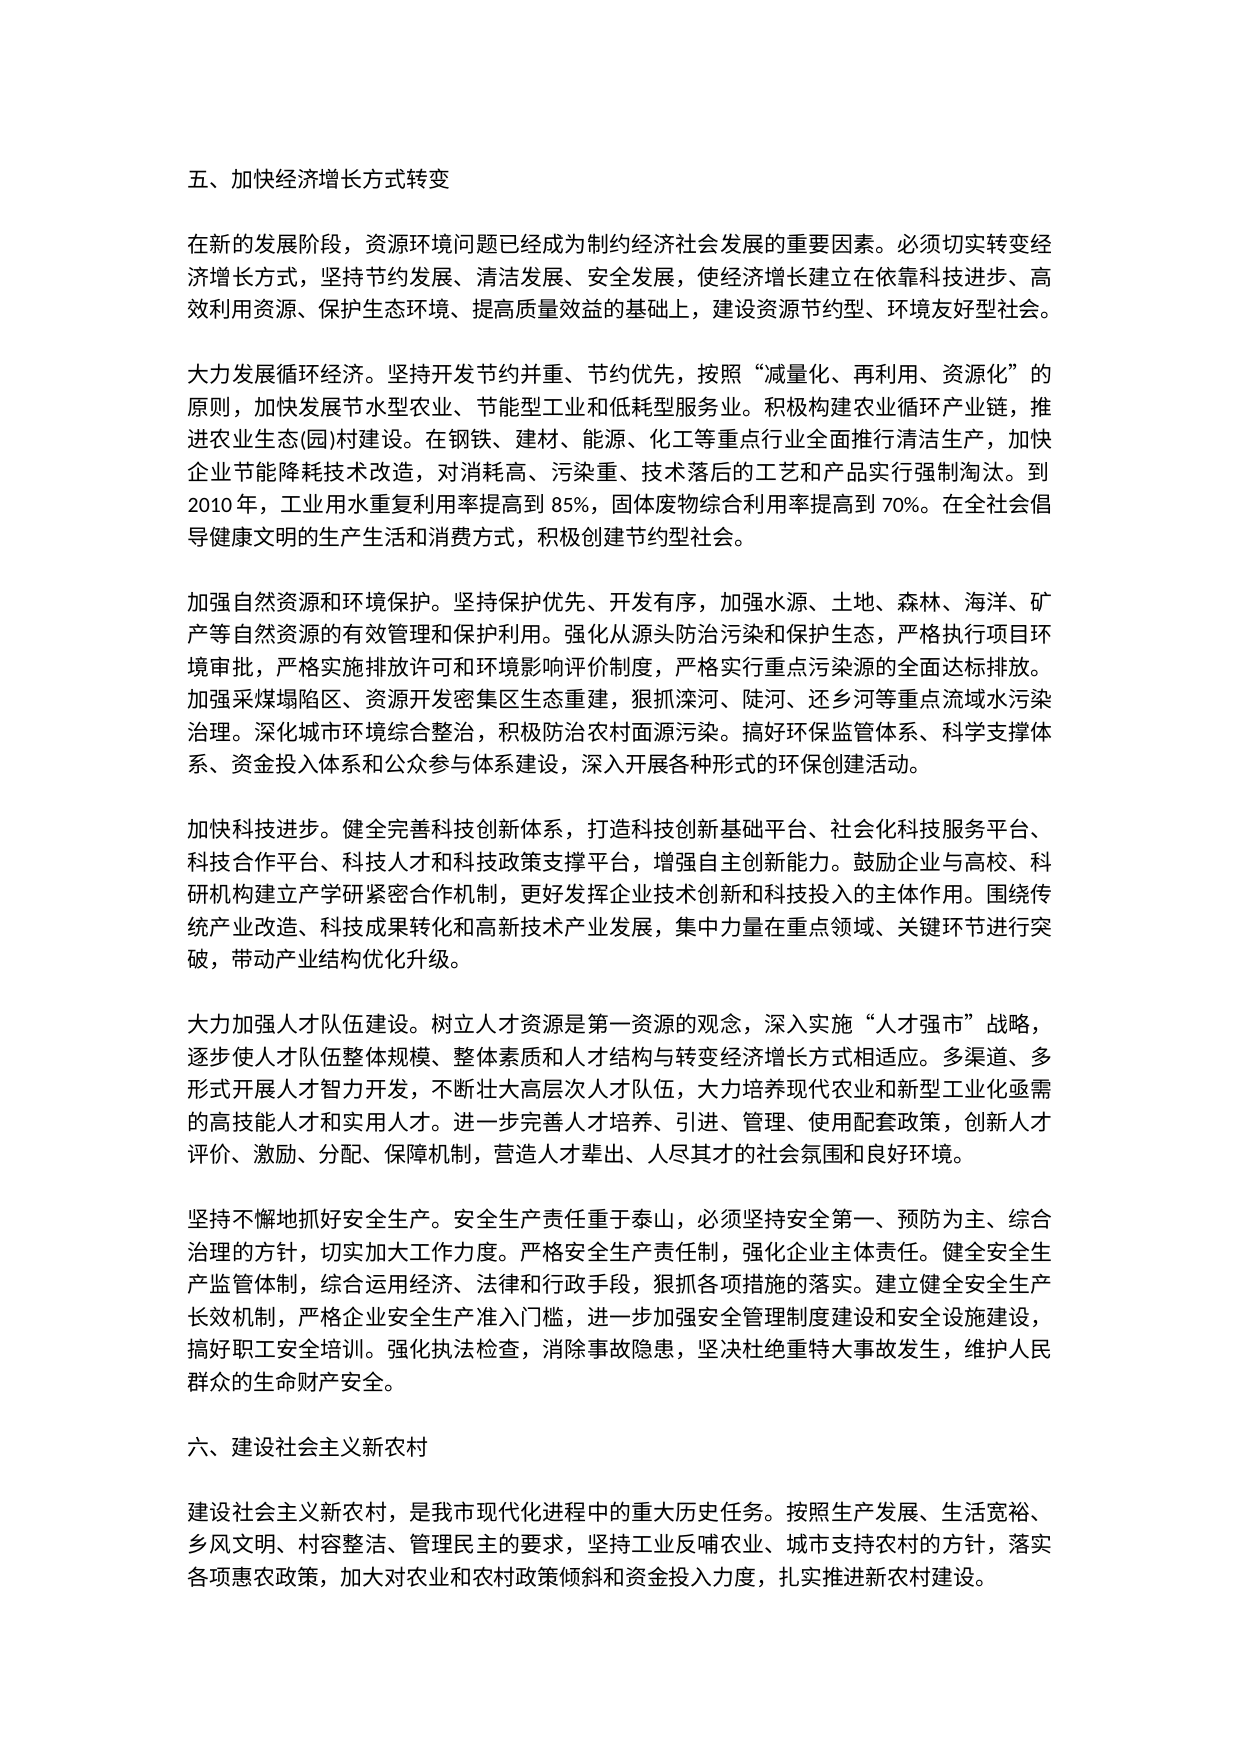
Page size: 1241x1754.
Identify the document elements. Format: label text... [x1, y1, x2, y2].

text 加快科技进步。健全完善科技创新体系，打造科技创新基础平台、社会化科技服务平台、科技合作平台、科技人才和科技政策支撑平台，增强自主创新能力。鼓励企业与高校、科研机构建立产学研紧密合作机制，更好发挥企业技术创新和科技投入的主体作用。围绕传统产业改造、科技成果转化和高新技术产业发展，集中力量在重点领域、关键环节进行突破，带动产业结构优化升级。 [187, 812, 1053, 974]
text 在新的发展阶段，资源环境问题已经成为制约经济社会发展的重要因素。必须切实转变经济增长方式，坚持节约发展、清洁发展、安全发展，使经济增长建立在依靠科技进步、高效利用资源、保护生态环境、提高质量效益的基础上，建设资源节约型、环境友好型社会。 [187, 227, 1053, 324]
text 加强自然资源和环境保护。坚持保护优先、开发有序，加强水源、土地、森林、海洋、矿产等自然资源的有效管理和保护利用。强化从源头防治污染和保护生态，严格执行项目环境审批，严格实施排放许可和环境影响评价制度，严格实行重点污染源的全面达标排放。加强采煤塌陷区、资源开发密集区生态重建，狠抓滦河、陡河、还乡河等重点流域水污染治理。深化城市环境综合整治，积极防治农村面源污染。搞好环保监管体系、科学支撑体系、资金投入体系和公众参与体系建设，深入开展各种形式的环保创建活动。 [187, 584, 1053, 779]
text 大力加强人才队伍建设。树立人才资源是第一资源的观念，深入实施“人才强市”战略，逐步使人才队伍整体规模、整体素质和人才结构与转变经济增长方式相适应。多渠道、多形式开展人才智力开发，不断壮大高层次人才队伍，大力培养现代农业和新型工业化亟需的高技能人才和实用人才。进一步完善人才培养、引进、管理、使用配套政策，创新人才评价、激励、分配、保障机制，营造人才辈出、人尽其才的社会氛围和良好环境。 [187, 1007, 1053, 1169]
text 六、建设社会主义新农村 [187, 1429, 1053, 1462]
text 五、加快经济增长方式转变 [187, 162, 1053, 194]
text 大力发展循环经济。坚持开发节约并重、节约优先，按照“减量化、再利用、资源化”的原则，加快发展节水型农业、节能型工业和低耗型服务业。积极构建农业循环产业链，推进农业生态(园)村建设。在钢铁、建材、能源、化工等重点行业全面推行清洁生产，加快企业节能降耗技术改造，对消耗高、污染重、技术落后的工艺和产品实行强制淘汰。到2010年，工业用水重复利用率提高到85%，固体废物综合利用率提高到70%。在全社会倡导健康文明的生产生活和消费方式，积极创建节约型社会。 [187, 357, 1053, 552]
text 坚持不懈地抓好安全生产。安全生产责任重于泰山，必须坚持安全第一、预防为主、综合治理的方针，切实加大工作力度。严格安全生产责任制，强化企业主体责任。健全安全生产监管体制，综合运用经济、法律和行政手段，狠抓各项措施的落实。建立健全安全生产长效机制，严格企业安全生产准入门槛，进一步加强安全管理制度建设和安全设施建设，搞好职工安全培训。强化执法检查，消除事故隐患，坚决杜绝重特大事故发生，维护人民群众的生命财产安全。 [187, 1202, 1053, 1397]
text 建设社会主义新农村，是我市现代化进程中的重大历史任务。按照生产发展、生活宽裕、乡风文明、村容整洁、管理民主的要求，坚持工业反哺农业、城市支持农村的方针，落实各项惠农政策，加大对农业和农村政策倾斜和资金投入力度，扎实推进新农村建设。 [187, 1494, 1053, 1592]
